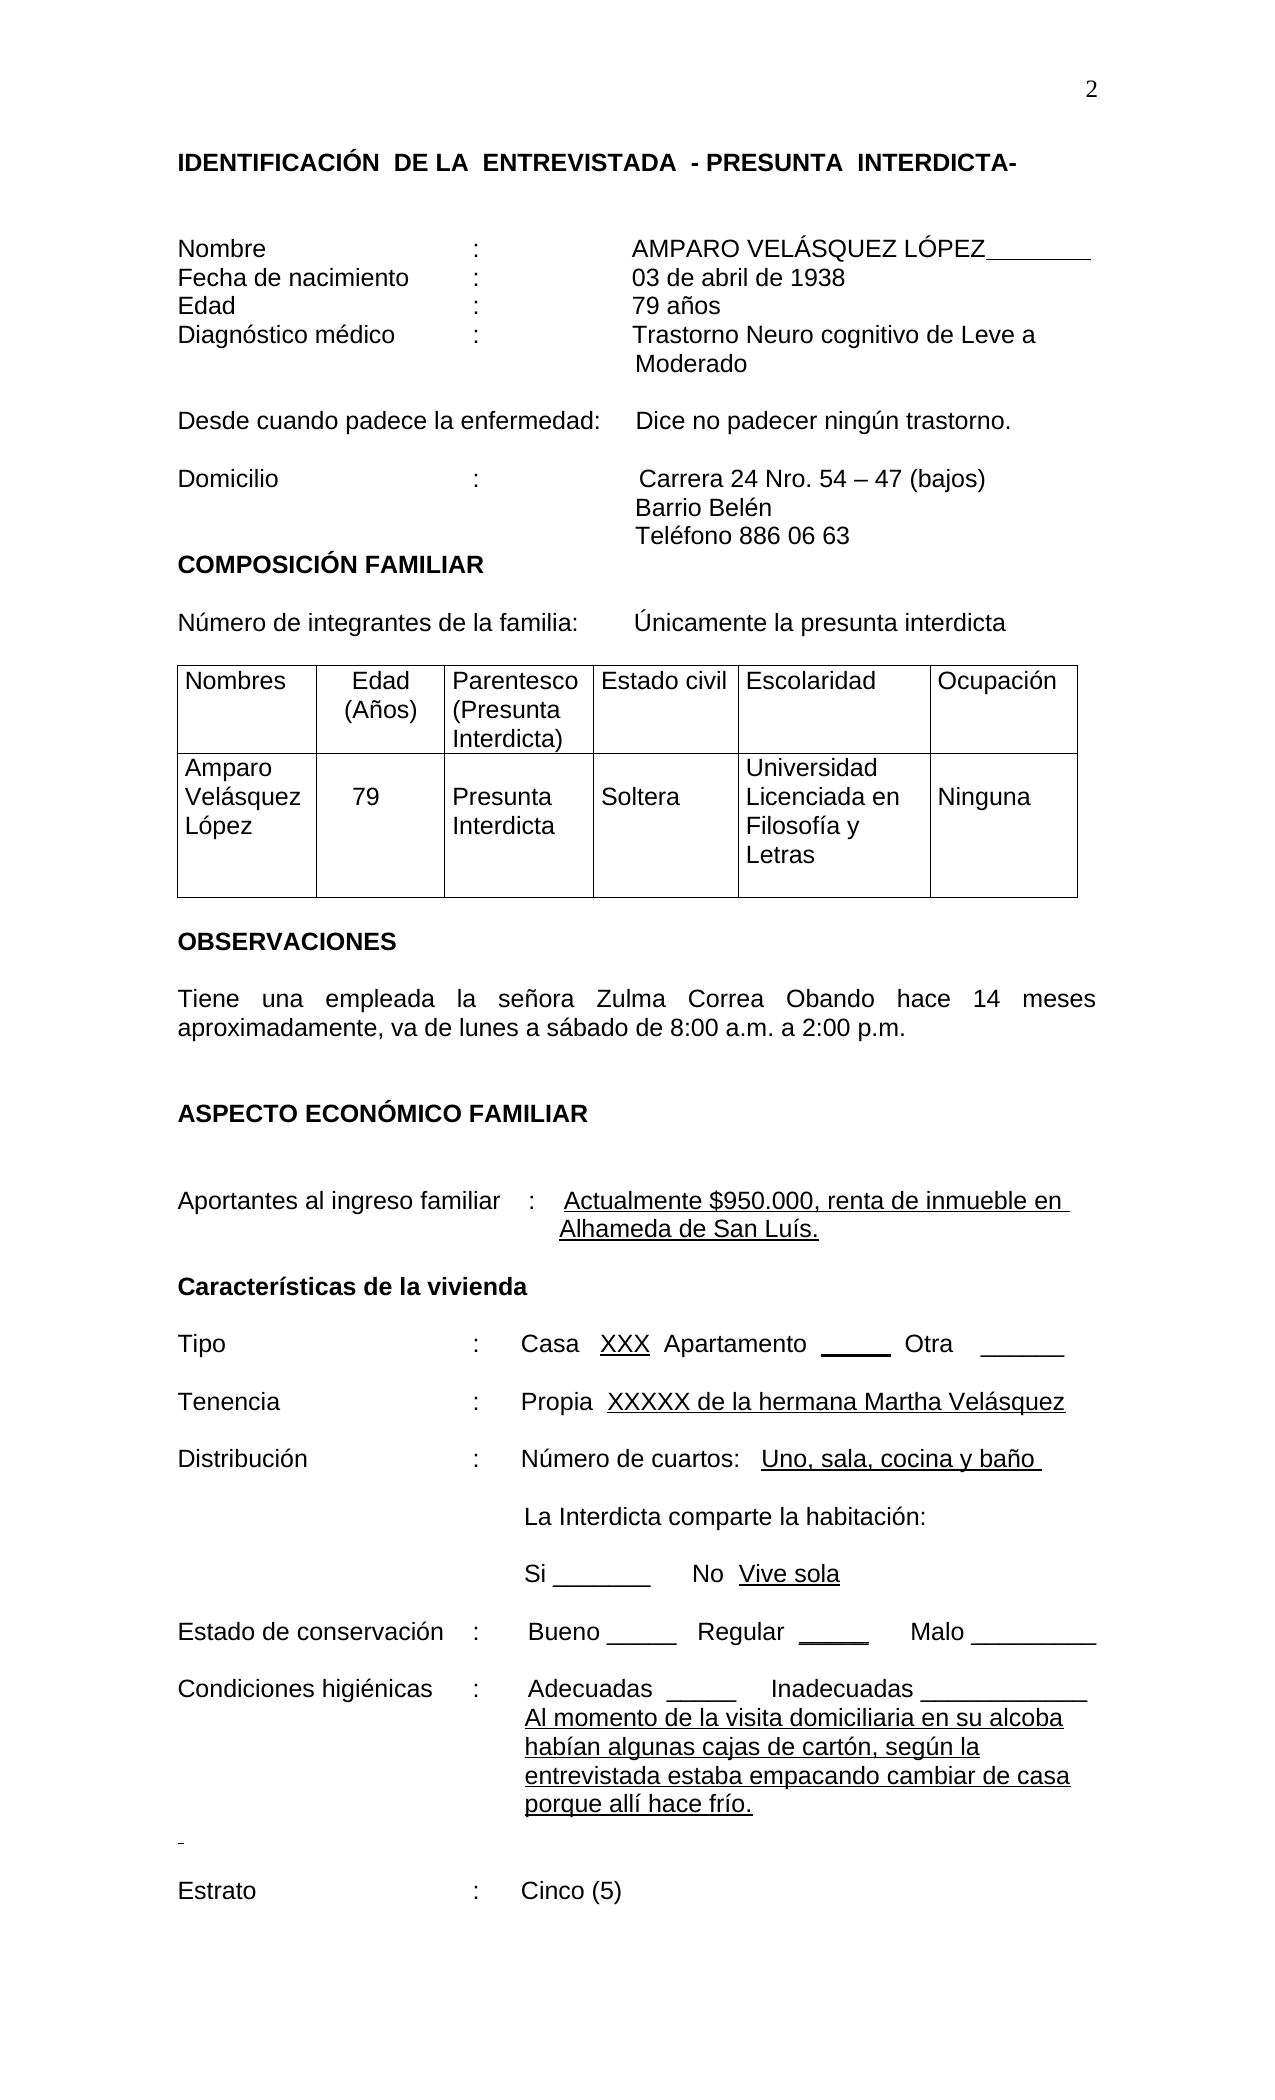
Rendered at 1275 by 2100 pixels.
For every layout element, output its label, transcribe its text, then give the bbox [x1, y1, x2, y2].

text Distribución : Número de cuartos: Uno, sala, cocina y baño [177, 1444, 1098, 1473]
text Número de integrantes de la familia: Únicamente la presunta interdicta [177, 608, 1098, 636]
table_cell Amparo Velásquez López [178, 754, 316, 897]
text Diagnóstico médico : Trastorno Neuro cognitivo de Leve a [177, 320, 1098, 349]
text entrevistada estaba empacando cambiar de casa [177, 1761, 1098, 1789]
text Aportantes al ingreso familiar : Actualmente $950.000, renta de inmueble en [177, 1186, 1098, 1214]
text Edad : 79 años [177, 291, 1098, 320]
table_header Nombres [178, 666, 316, 752]
table_header Estado civil [594, 666, 738, 752]
text Al momento de la visita domiciliaria en su alcoba [177, 1703, 1098, 1732]
text habían algunas cajas de cartón, según la [177, 1732, 1098, 1761]
table_cell Ninguna [931, 754, 1077, 897]
text La Interdicta comparte la habitación: [177, 1502, 1098, 1531]
text Tipo : Casa XXX Apartamento _____ Otra ______ [177, 1329, 1098, 1358]
text Fecha de nacimiento : 03 de abril de 1938 [177, 263, 1098, 291]
text Barrio Belén [177, 493, 1098, 521]
table_header Edad (Años) [317, 666, 444, 752]
table_cell Presunta Interdicta [445, 754, 593, 897]
text Estado de conservación : Bueno _____ Regular _____ Malo _________ [177, 1617, 1098, 1646]
text Condiciones higiénicas : Adecuadas _____ Inadecuadas ____________ [177, 1674, 1098, 1703]
text Tiene una empleada la señora Zulma Correa Obando hace 14 meses aproximadamente, va de lunes a sábado de 8:00 a.m. a 2:00 p.m. [177, 984, 1098, 1042]
table_header Ocupación [931, 666, 1077, 752]
text OBSERVACIONES [177, 927, 1098, 956]
table_cell 79 [317, 754, 444, 897]
text IDENTIFICACIÓN DE LA ENTREVISTADA - PRESUNTA INTERDICTA- [177, 148, 1098, 176]
text Nombre : AMPARO VELÁSQUEZ LÓPEZ [177, 234, 1098, 263]
text ASPECTO ECONÓMICO FAMILIAR [177, 1099, 1098, 1128]
text Domicilio : Carrera 24 Nro. 54 – 47 (bajos) [177, 464, 1098, 493]
text porque allí hace frío. [177, 1789, 1098, 1818]
text Alhameda de San Luís. [177, 1214, 1098, 1243]
table_cell Soltera [594, 754, 738, 897]
text Desde cuando padece la enfermedad: Dice no padecer ningún trastorno. [177, 406, 1098, 435]
text Moderado [177, 349, 1098, 378]
text Tenencia : Propia XXXXX de la hermana Martha Velásquez [177, 1387, 1098, 1416]
table_header Escolaridad [739, 666, 930, 752]
text Teléfono 886 06 63 [177, 521, 1098, 550]
text COMPOSICIÓN FAMILIAR [177, 550, 1098, 579]
text Estrato : Cinco (5) [177, 1876, 1098, 1904]
table_cell Universidad Licenciada en Filosofía y Letras [739, 754, 930, 897]
text Características de la vivienda [177, 1272, 1098, 1301]
table_header Parentesco (Presunta Interdicta) [445, 666, 593, 752]
text Si _______ No Vive sola [177, 1559, 1098, 1588]
